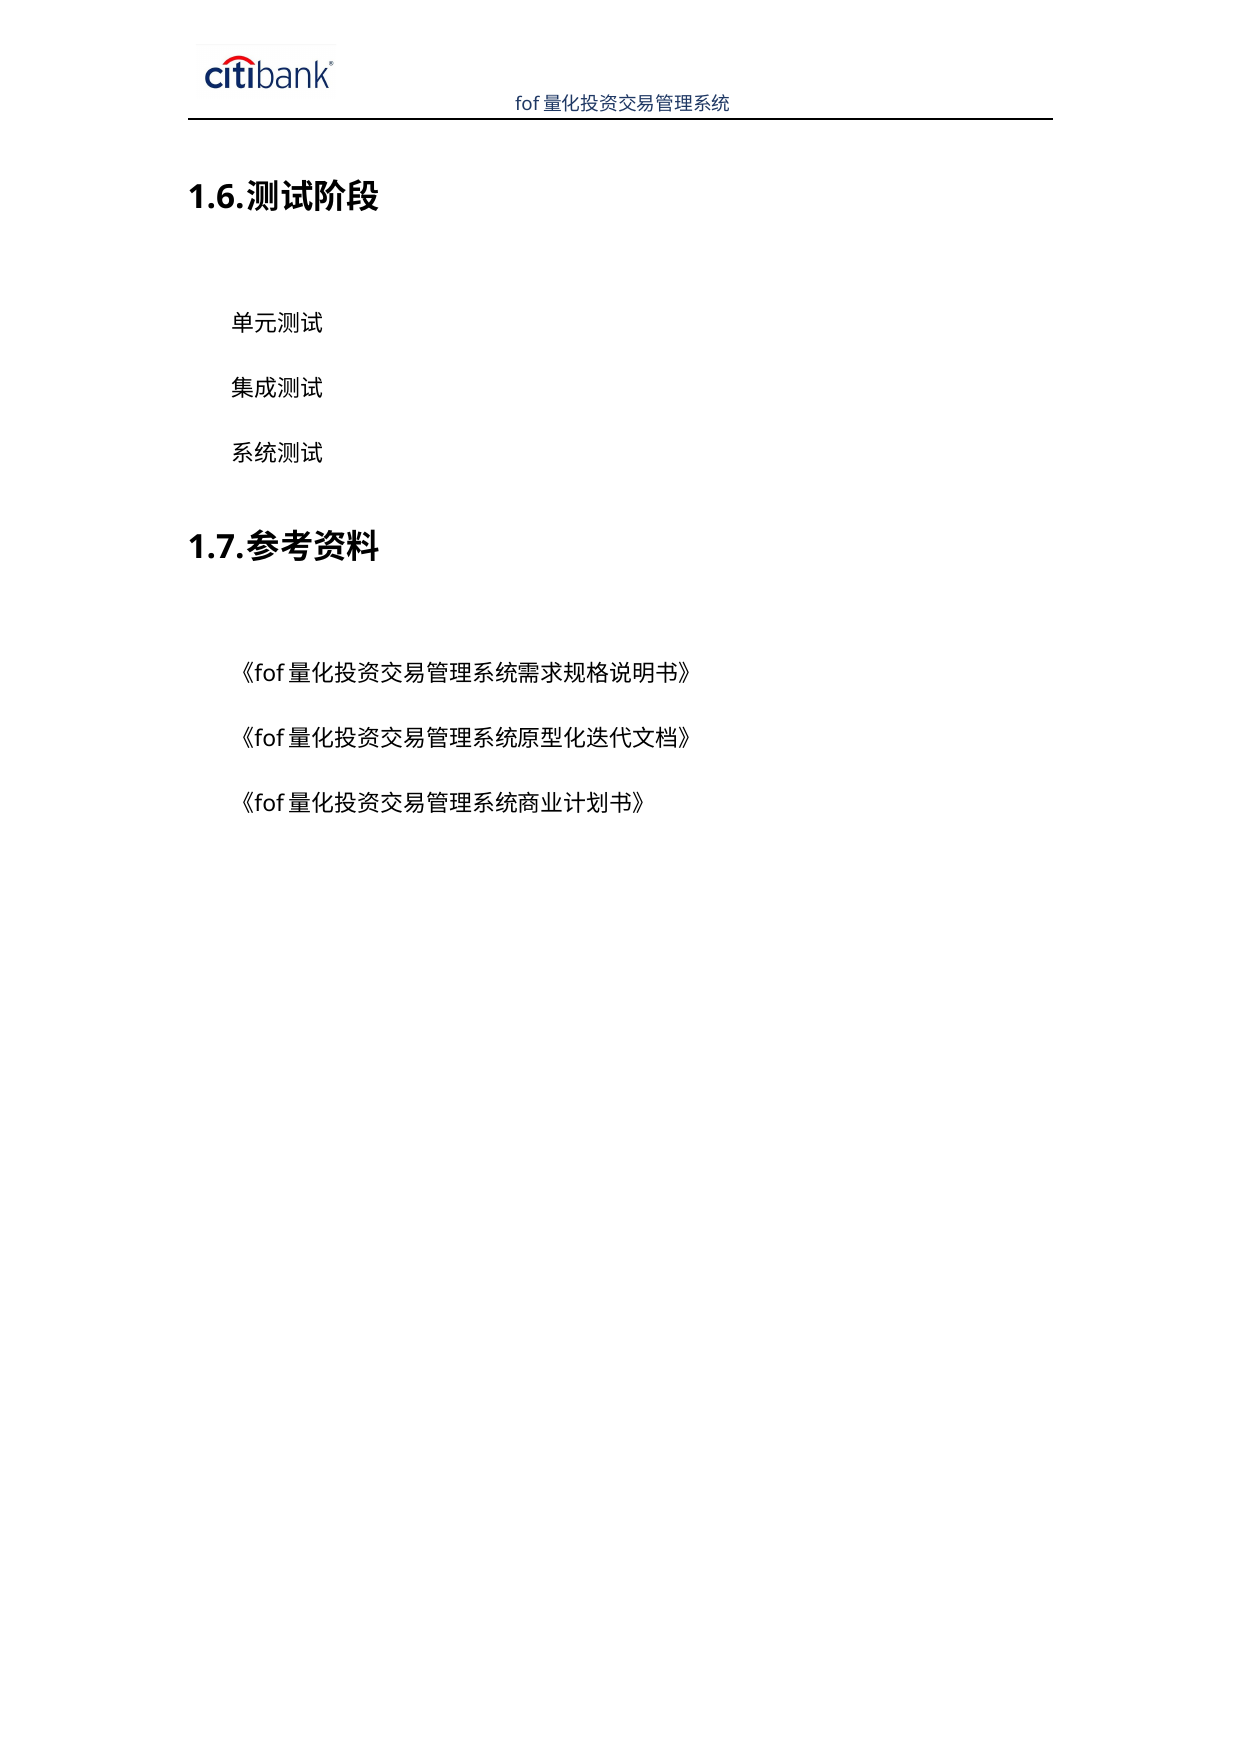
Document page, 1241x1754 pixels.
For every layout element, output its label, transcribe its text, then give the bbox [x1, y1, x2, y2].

text 《fof量化投资交易管理系统原型化迭代文档》 [231, 704, 1053, 769]
subtitle 参考资料 [187, 511, 1053, 576]
text 单元测试 [231, 289, 1053, 354]
text 《fof量化投资交易管理系统需求规格说明书》 [231, 639, 1053, 704]
text 集成测试 [231, 354, 1053, 419]
picture [195, 44, 337, 99]
subtitle 测试阶段 [187, 162, 1053, 227]
text 系统测试 [231, 419, 1053, 484]
text 《fof量化投资交易管理系统商业计划书》 [231, 769, 1053, 834]
